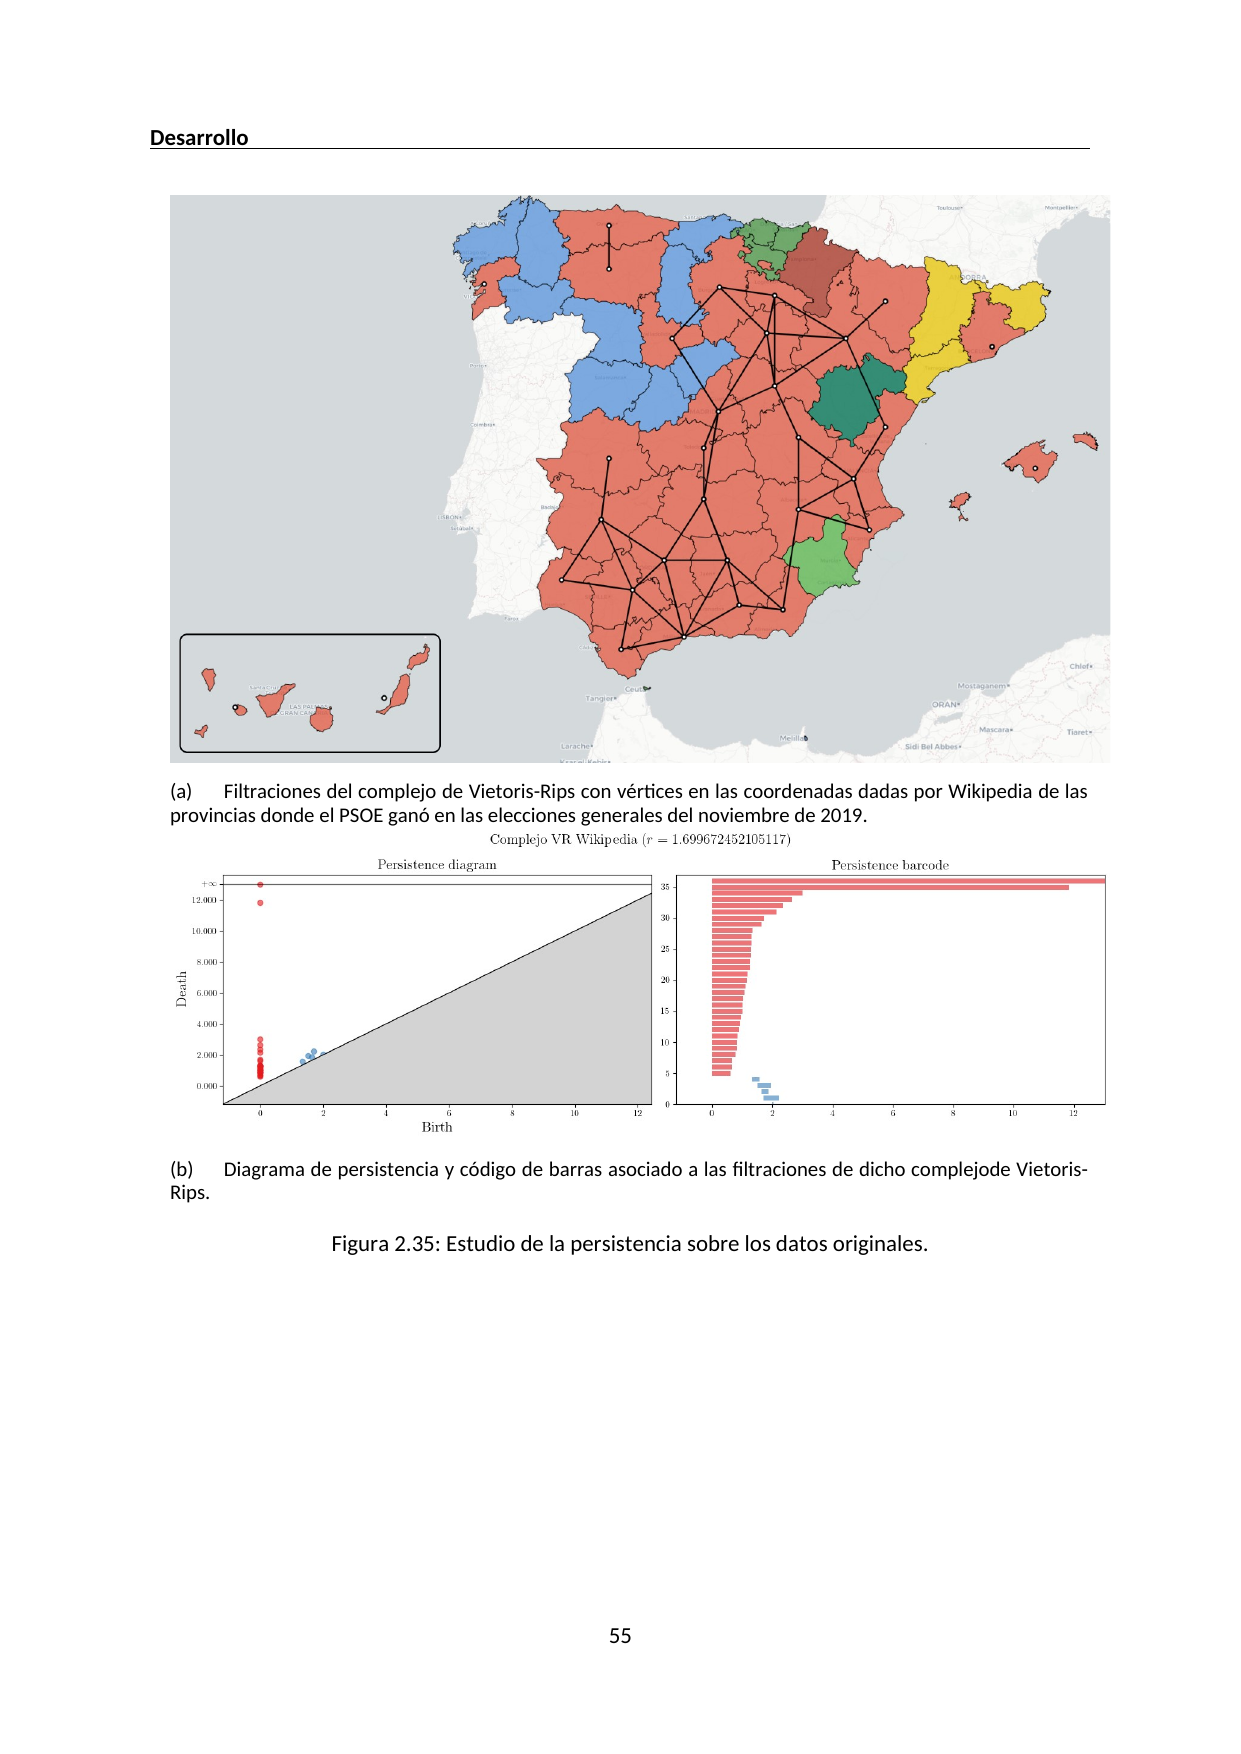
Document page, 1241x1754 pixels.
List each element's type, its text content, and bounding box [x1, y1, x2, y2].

picture [170, 827, 1111, 1140]
list Filtraciones del complejo de Vietoris-Rips con vértices en las coordenadas dadas por Wikipedia de las provincias donde el PSOE ganó en las elecciones generales del noviembre de 2019. [170, 779, 1090, 827]
list Diagrama de persistencia y código de barras asociado a las filtraciones de dicho complejode Vietoris-Rips. [170, 1157, 1090, 1205]
text Figura 2.35: Estudio de la persistencia sobre los datos originales. [185, 1229, 1075, 1257]
picture [170, 195, 1111, 763]
